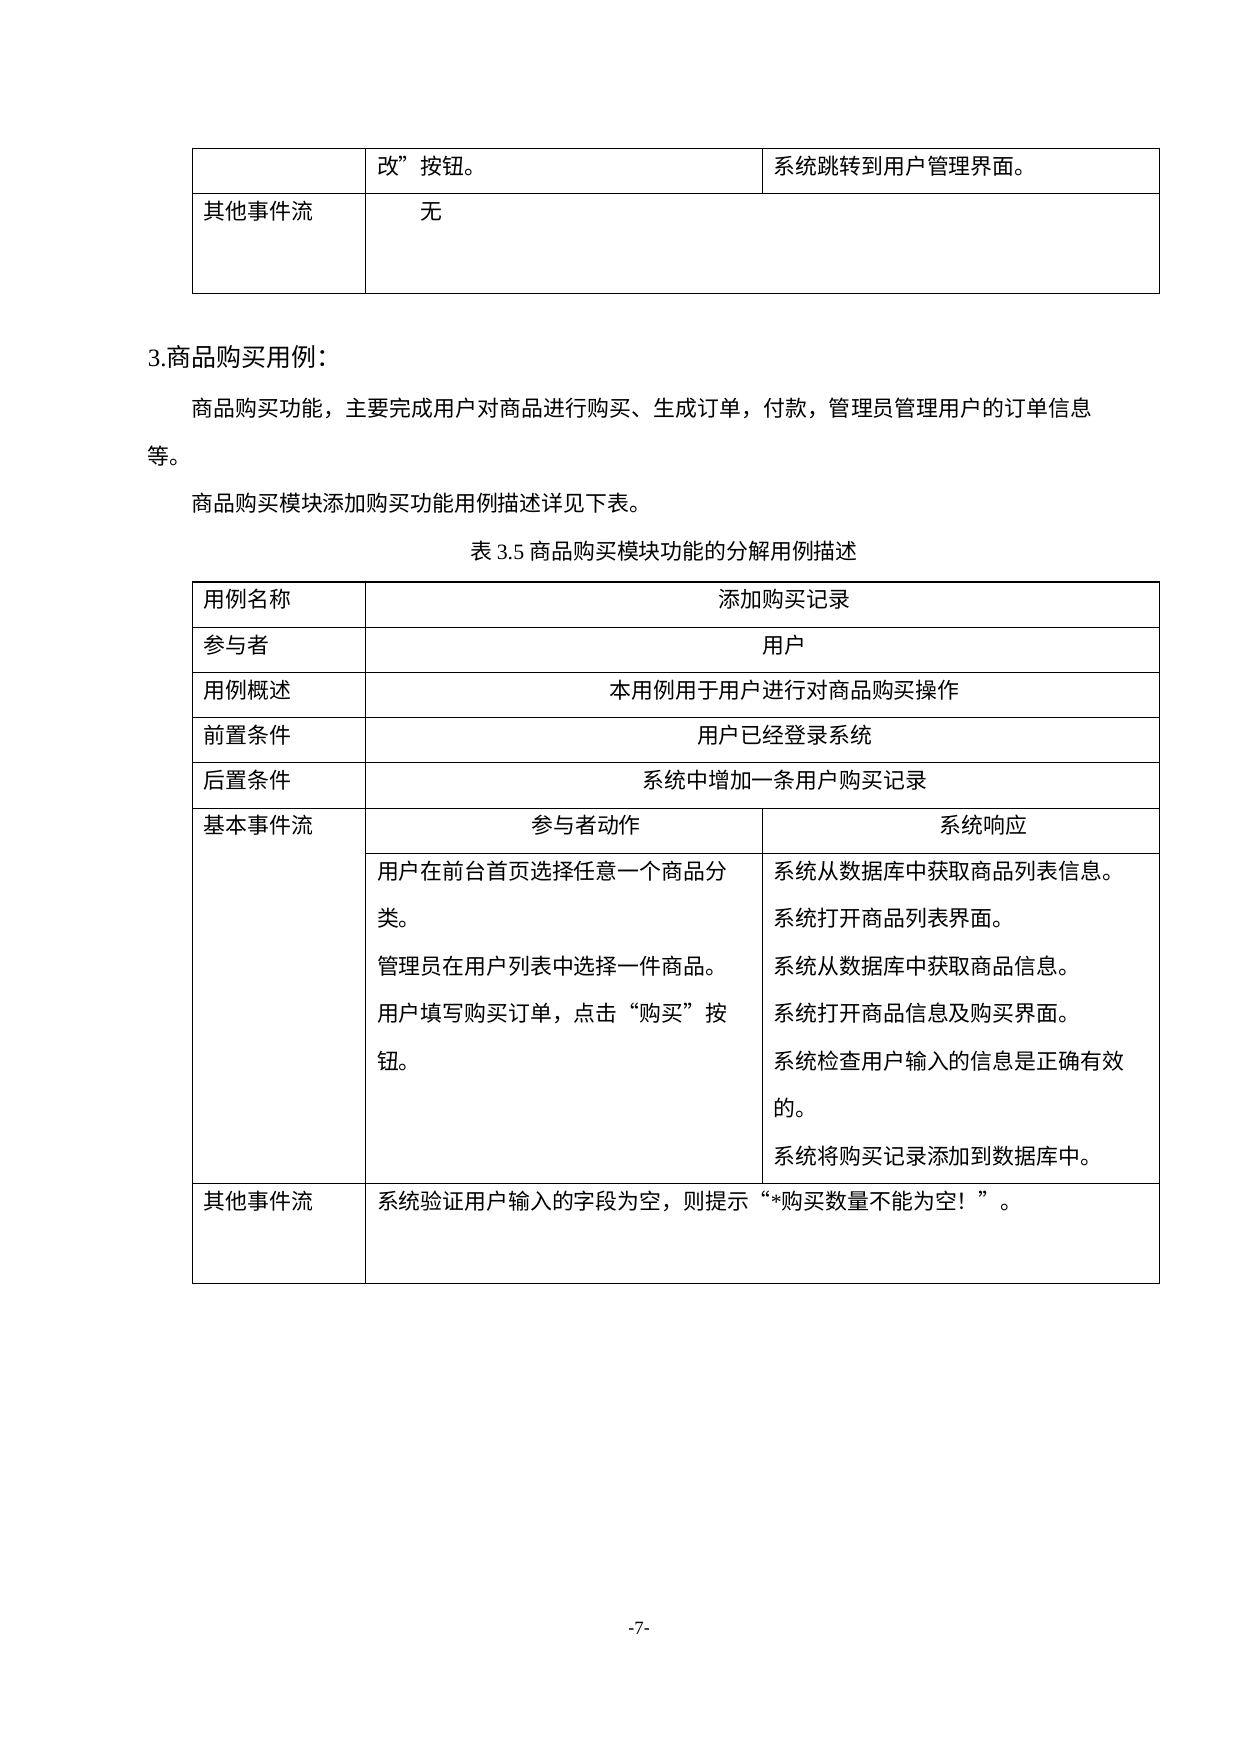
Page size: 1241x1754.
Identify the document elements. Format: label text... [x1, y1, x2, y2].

table_cell 其他事件流 [193, 1184, 365, 1283]
table_cell 用户已经登录系统 [366, 718, 1159, 762]
table_cell 参与者动作 [366, 809, 762, 853]
table_cell 其他事件流 [193, 194, 365, 293]
text 表3.5 商品购买模块功能的分解用例描述 [191, 534, 1092, 566]
table_cell 用例概述 [193, 673, 365, 717]
text 商品购买功能，主要完成用户对商品进行购买、生成订单，付款，管理员管理用户的订单信息等。 [148, 391, 1092, 471]
table_cell 基本事件流 [193, 809, 365, 1183]
list 3.商品购买用例： [148, 337, 1092, 373]
table_cell 前置条件 [193, 718, 365, 762]
table_cell 后置条件 [193, 763, 365, 807]
table_header 添加购买记录 [366, 583, 1159, 627]
text 商品购买模块添加购买功能用例描述详见下表。 [148, 486, 1092, 518]
table_cell 用户在前台首页选择任意一个商品分类。 管理员在用户列表中选择一件商品。 用户填写购买订单，点击“购买”按钮。 [366, 854, 762, 1183]
table_cell 系统响应 [763, 809, 1159, 853]
table_cell 本用例用于用户进行对商品购买操作 [366, 673, 1159, 717]
table_cell 系统从数据库中获取商品列表信息。 系统打开商品列表界面。 系统从数据库中获取商品信息。 系统打开商品信息及购买界面。 系统检查用户输入的信息是正确有效的。 系统将购买记录添加到数据库中。 [763, 854, 1159, 1183]
table_header 用例名称 [193, 583, 365, 627]
table_cell 系统验证用户输入的字段为空，则提示“*购买数量不能为空！”。 [366, 1184, 1159, 1283]
table_cell 用户 [366, 628, 1159, 672]
table_cell 参与者 [193, 628, 365, 672]
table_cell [763, 149, 1159, 193]
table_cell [366, 149, 762, 193]
table_cell 系统中增加一条用户购买记录 [366, 763, 1159, 807]
table_cell 无 [366, 194, 1159, 293]
